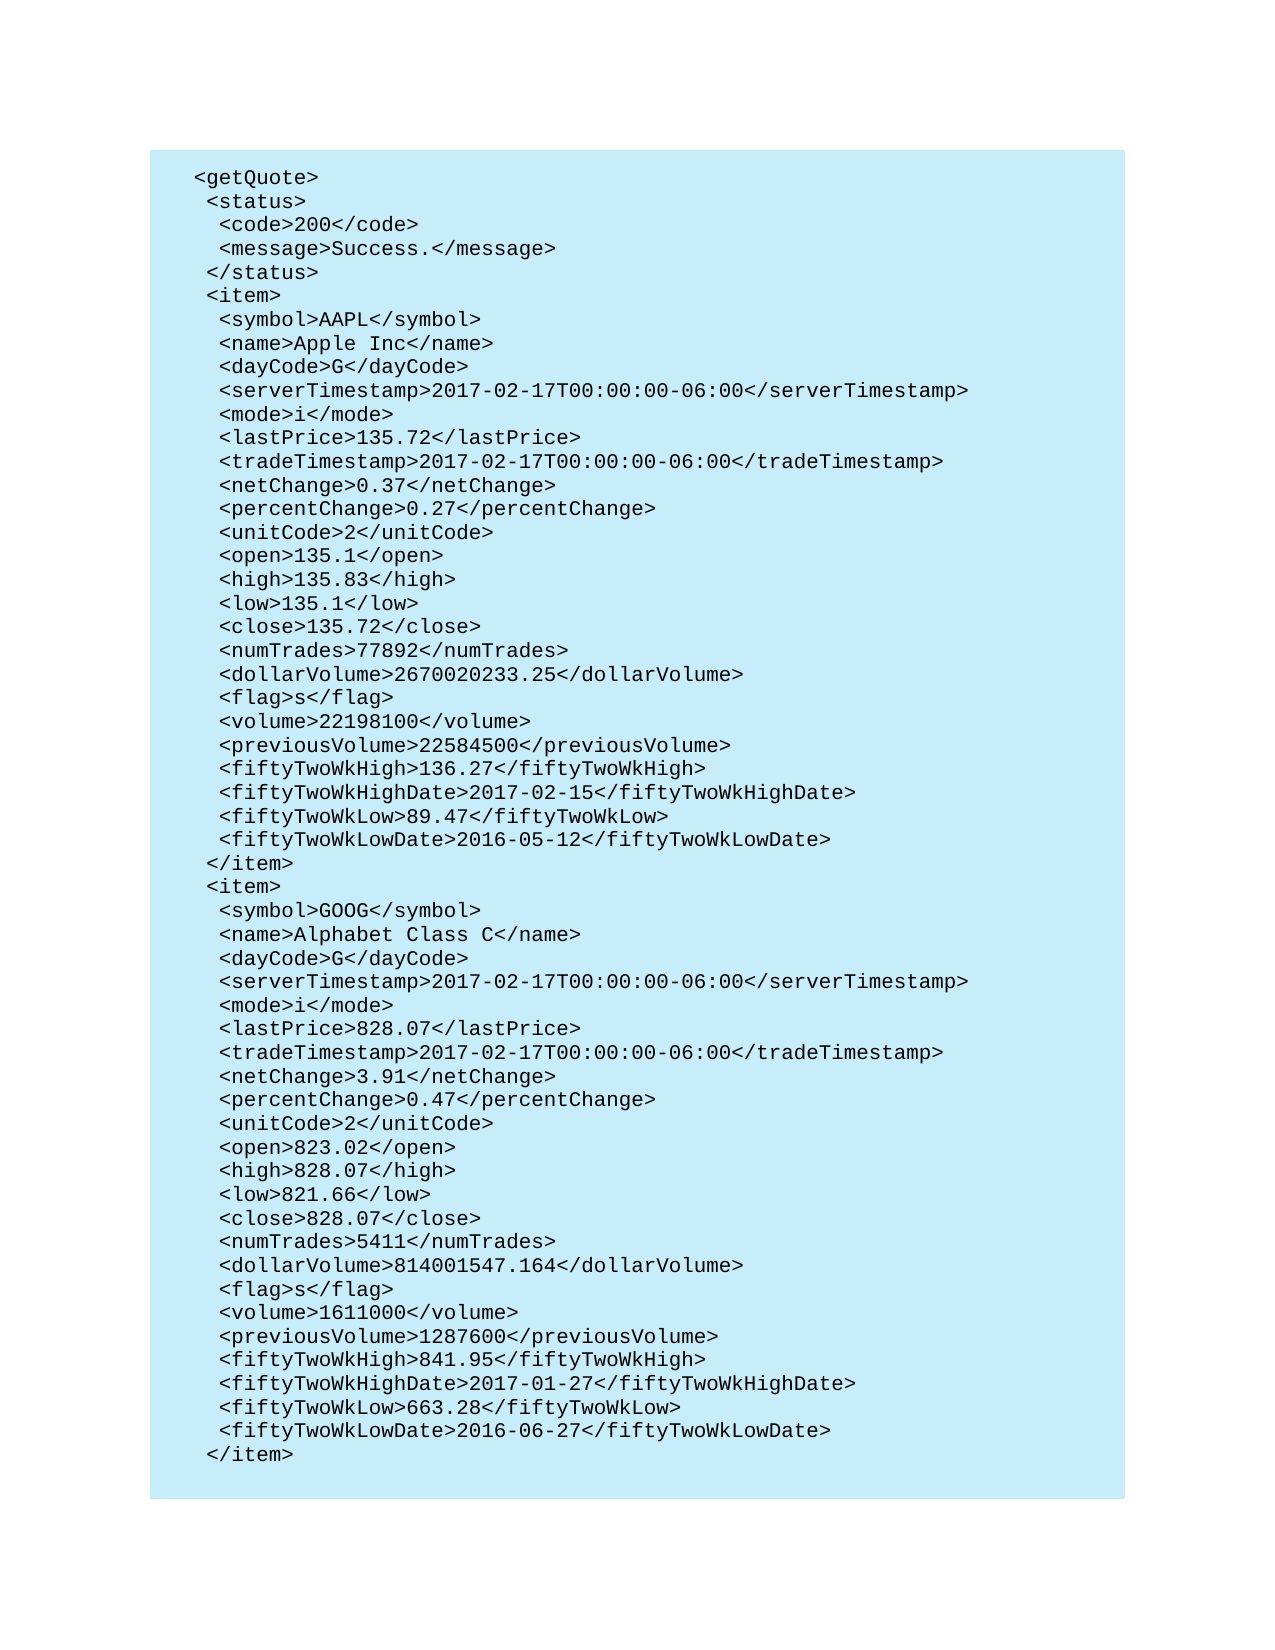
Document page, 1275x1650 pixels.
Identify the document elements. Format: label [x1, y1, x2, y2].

table_cell [150, 150, 1125, 1499]
